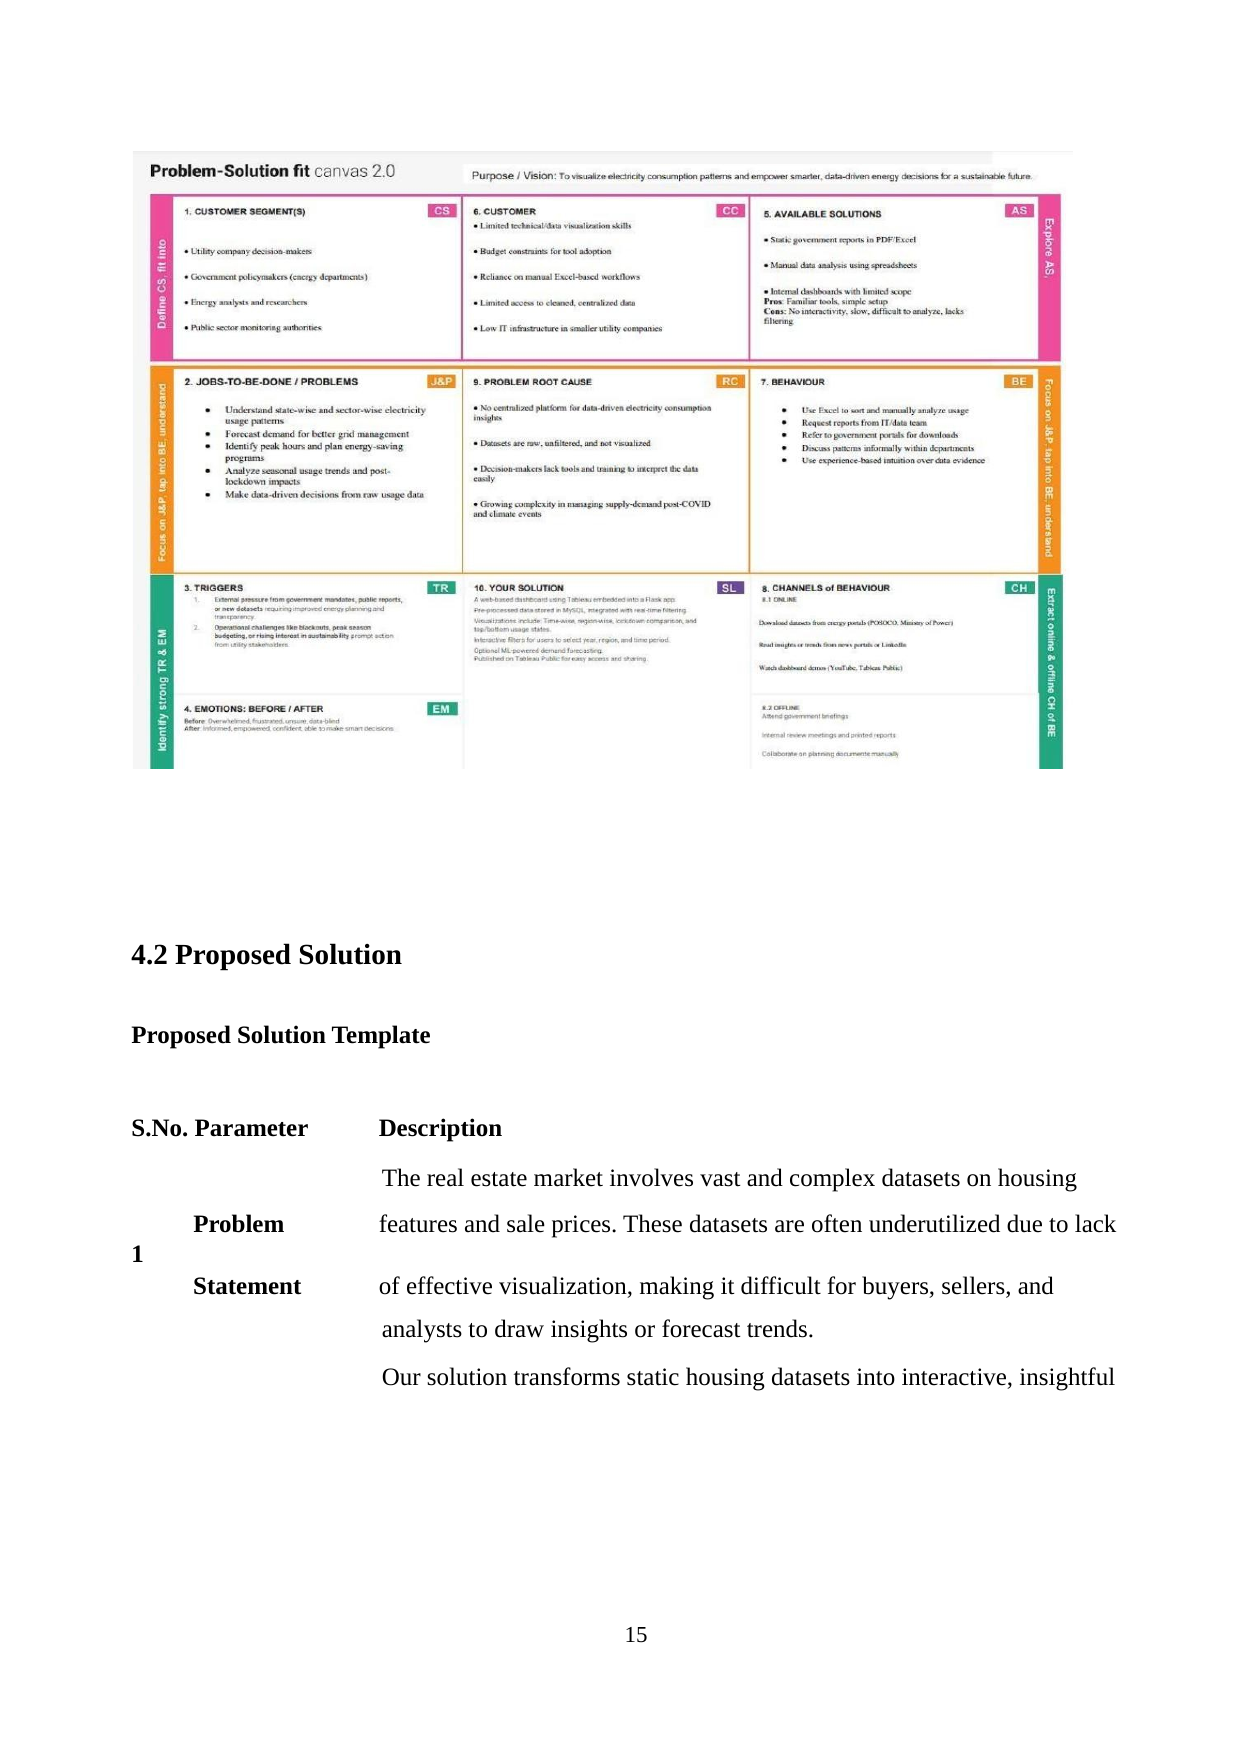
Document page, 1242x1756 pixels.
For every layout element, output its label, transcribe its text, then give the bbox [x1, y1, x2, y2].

text Statement of effective visualization, making it difficult for buyers, sellers, and [133, 1271, 1138, 1300]
text The real estate market involves vast and complex datasets on housing [382, 1163, 1138, 1192]
text Proposed Solution Template [131, 1020, 1138, 1049]
text Our solution transforms static housing datasets into interactive, insightful [382, 1362, 1138, 1391]
subtitle 4.2 Proposed Solution [131, 937, 1138, 971]
text 1 [131, 1239, 1138, 1268]
picture [132, 151, 1073, 769]
subtitle S.No. Parameter Description [131, 1113, 1138, 1142]
text analysts to draw insights or forecast trends. [382, 1314, 1138, 1342]
text Problem features and sale prices. These datasets are often underutilized due to lack [133, 1209, 1138, 1237]
